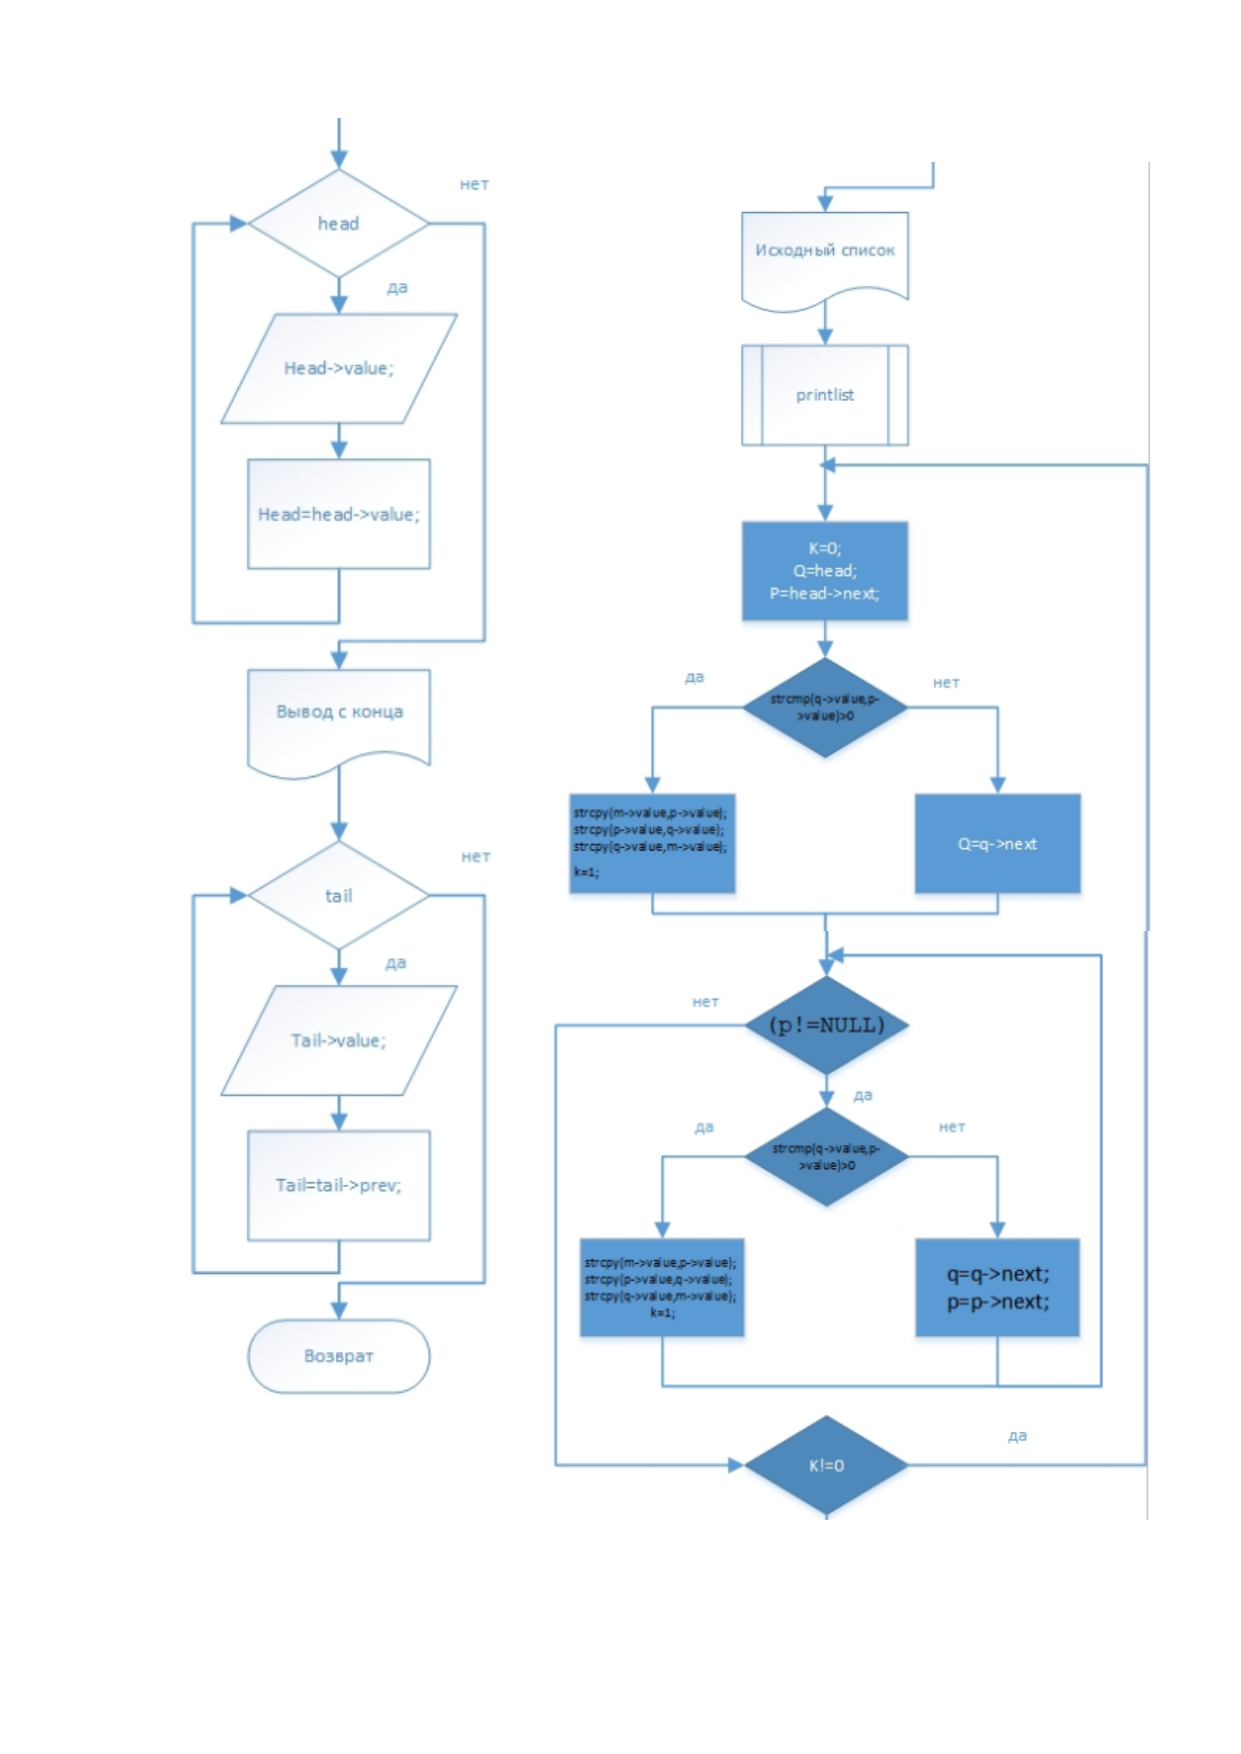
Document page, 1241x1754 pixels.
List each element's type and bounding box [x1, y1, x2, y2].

picture [543, 162, 1173, 1520]
picture [177, 118, 521, 1398]
